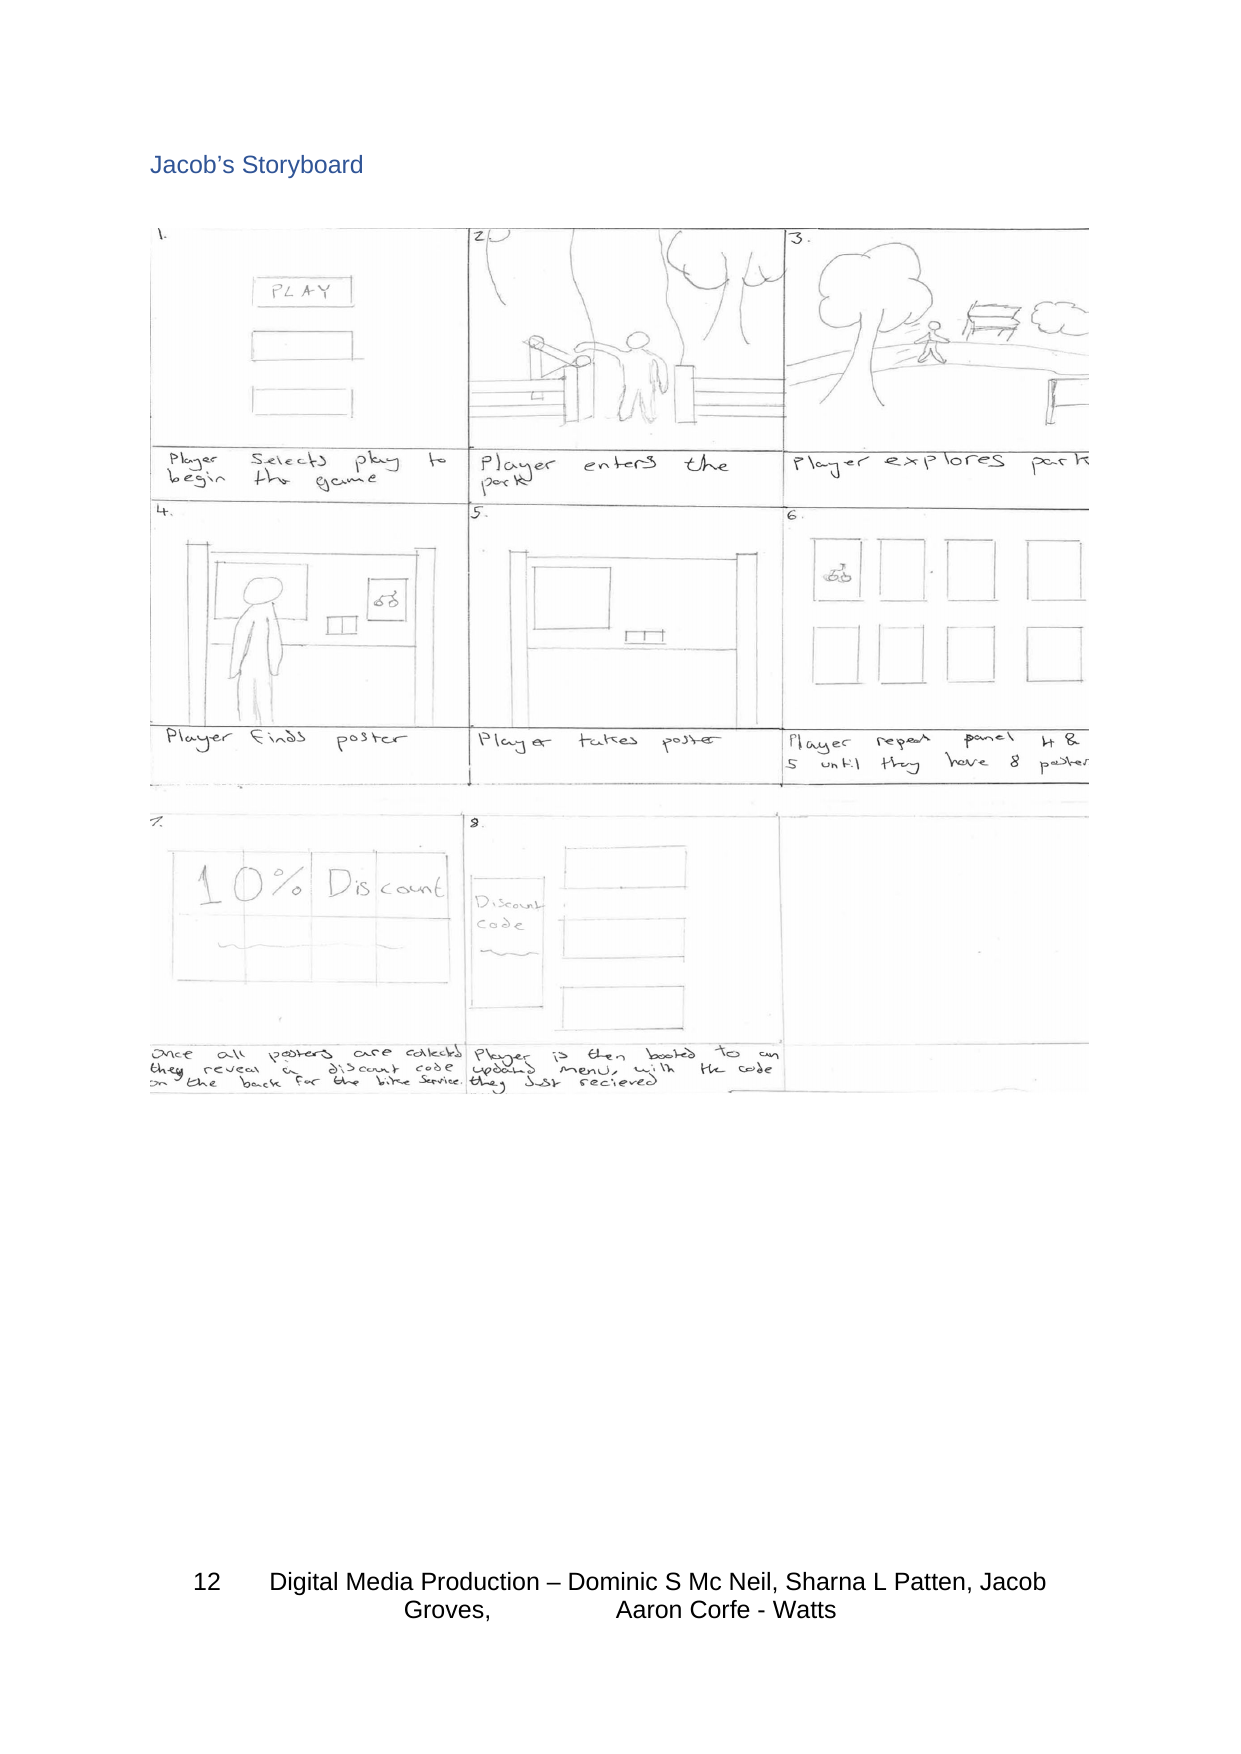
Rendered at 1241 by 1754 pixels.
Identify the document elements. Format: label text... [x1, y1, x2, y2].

subtitle Jacob’s Storyboard [150, 150, 1090, 179]
picture [150, 228, 1089, 1095]
